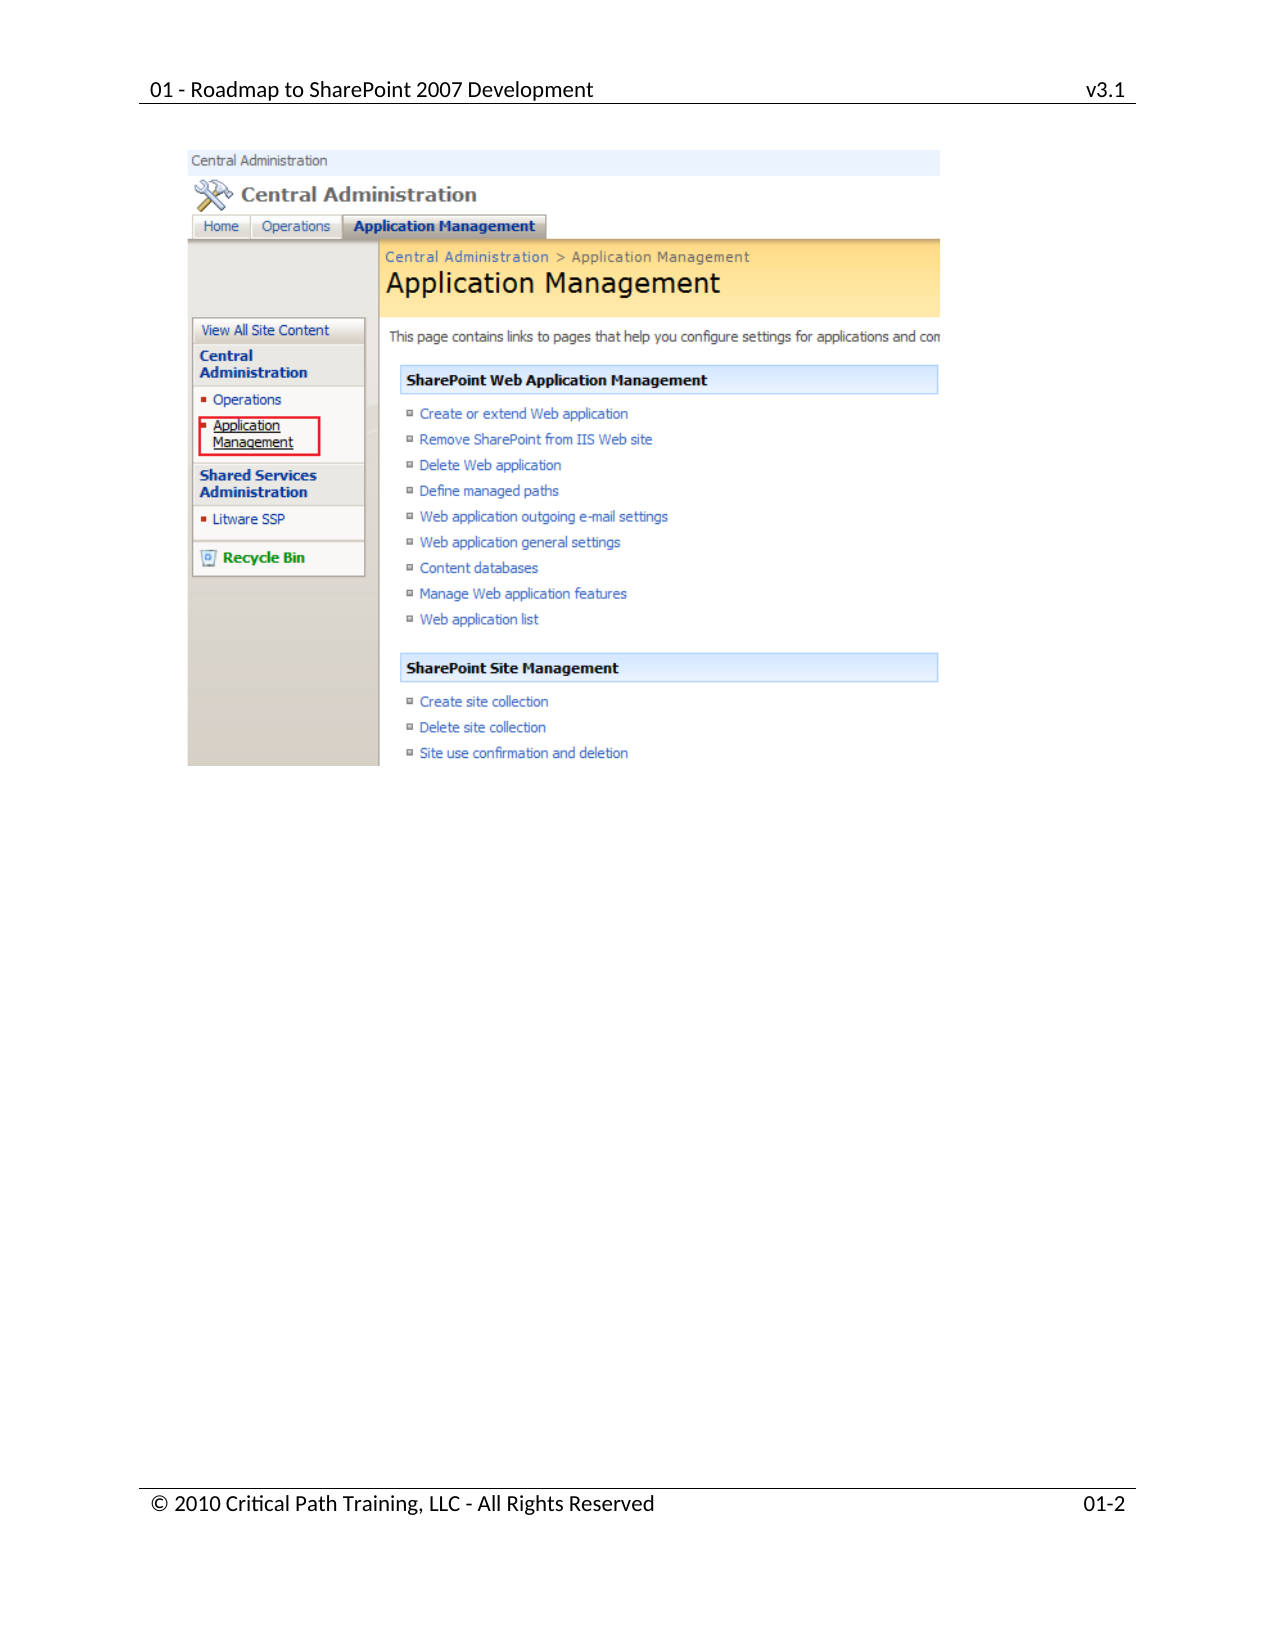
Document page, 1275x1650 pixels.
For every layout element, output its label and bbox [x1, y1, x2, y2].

picture [187, 150, 941, 766]
